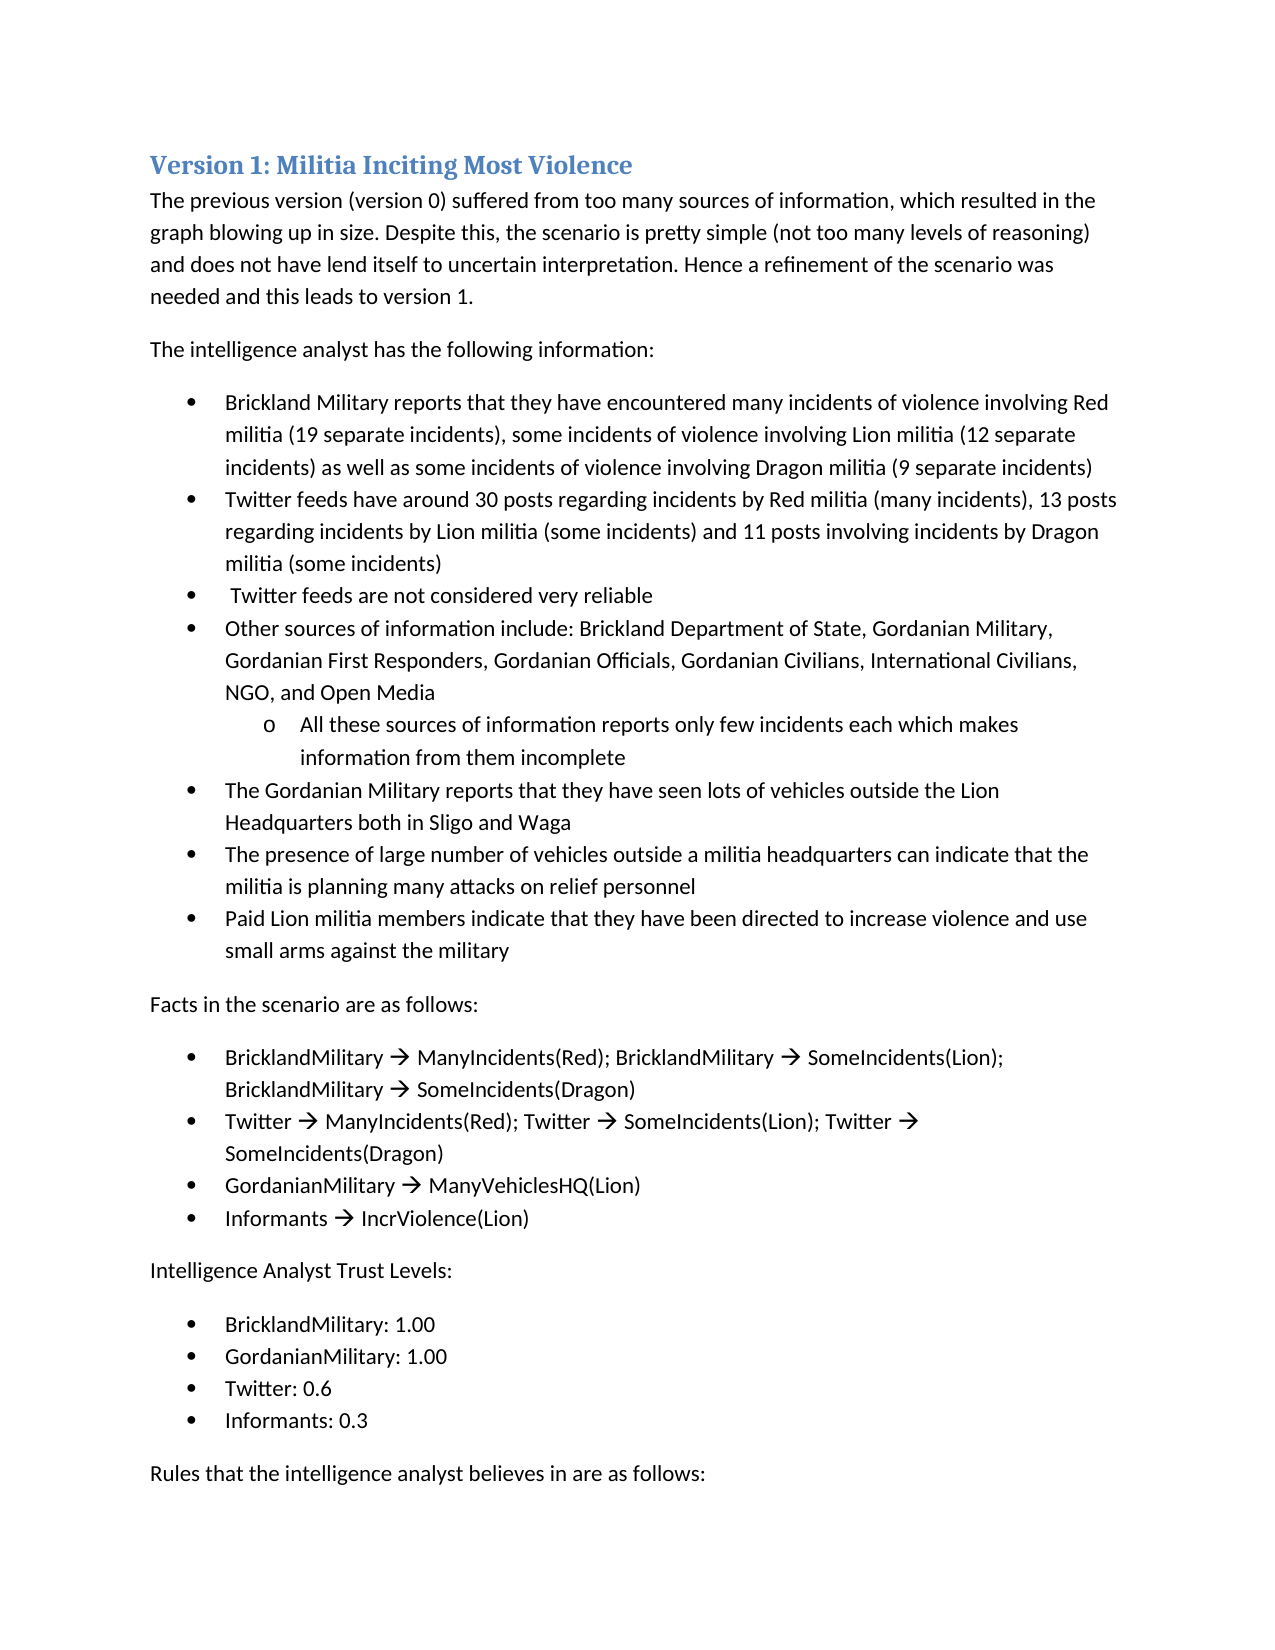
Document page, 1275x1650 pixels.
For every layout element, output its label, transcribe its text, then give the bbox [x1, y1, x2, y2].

list Informants IncrViolence(Lion) [187, 1204, 1125, 1232]
list The Gordanian Military reports that they have seen lots of vehicles outside the Lion Headquarters both in Sligo and Waga [187, 776, 1125, 836]
list Twitter feeds have around 30 posts regarding incidents by Red militia (many incidents), 13 posts regarding incidents by Lion militia (some incidents) and 11 posts involving incidents by Dragon militia (some incidents) [187, 485, 1125, 577]
text Intelligence Analyst Trust Levels: [150, 1257, 1125, 1285]
list Other sources of information include: Brickland Department of State, Gordanian Military, Gordanian First Responders, Gordanian Officials, Gordanian Civilians, International Civilians, NGO, and Open Media [187, 614, 1125, 706]
list Informants: 0.3 [187, 1406, 1125, 1434]
text Facts in the scenario are as follows: [150, 990, 1125, 1018]
list All these sources of information reports only few incidents each which makes information from them incomplete [262, 710, 1125, 772]
text The previous version (version 0) suffered from too many sources of information, which resulted in the graph blowing up in size. Despite this, the scenario is pretty simple (not too many levels of reasoning) and does not have lend itself to uncertain interpretation. Hence a refinement of the scenario was needed and this leads to version 1. [150, 186, 1125, 310]
list BricklandMilitary: 1.00 [187, 1310, 1125, 1338]
text Rules that the intelligence analyst believes in are as follows: [150, 1459, 1125, 1487]
list Twitter: 0.6 [187, 1374, 1125, 1402]
list Brickland Military reports that they have encountered many incidents of violence involving Red militia (19 separate incidents), some incidents of violence involving Lion militia (12 separate incidents) as well as some incidents of violence involving Dragon militia (9 separate incidents) [187, 388, 1125, 481]
list GordanianMilitary: 1.00 [187, 1342, 1125, 1370]
list The presence of large number of vehicles outside a militia headquarters can indicate that the militia is planning many attacks on relief personnel [187, 840, 1125, 900]
list GordanianMilitary ManyVehiclesHQ(Lion) [187, 1171, 1125, 1199]
list BricklandMilitary ManyIncidents(Red); BricklandMilitary SomeIncidents(Lion); BricklandMilitary SomeIncidents(Dragon) [187, 1043, 1125, 1103]
subtitle Version 1: Militia Inciting Most Violence [150, 150, 1125, 181]
list Twitter feeds are not considered very reliable [187, 581, 1125, 609]
list Twitter ManyIncidents(Red); Twitter SomeIncidents(Lion); Twitter SomeIncidents(Dragon) [187, 1107, 1125, 1167]
text The intelligence analyst has the following information: [150, 335, 1125, 363]
list Paid Lion militia members indicate that they have been directed to increase violence and use small arms against the military [187, 904, 1125, 965]
